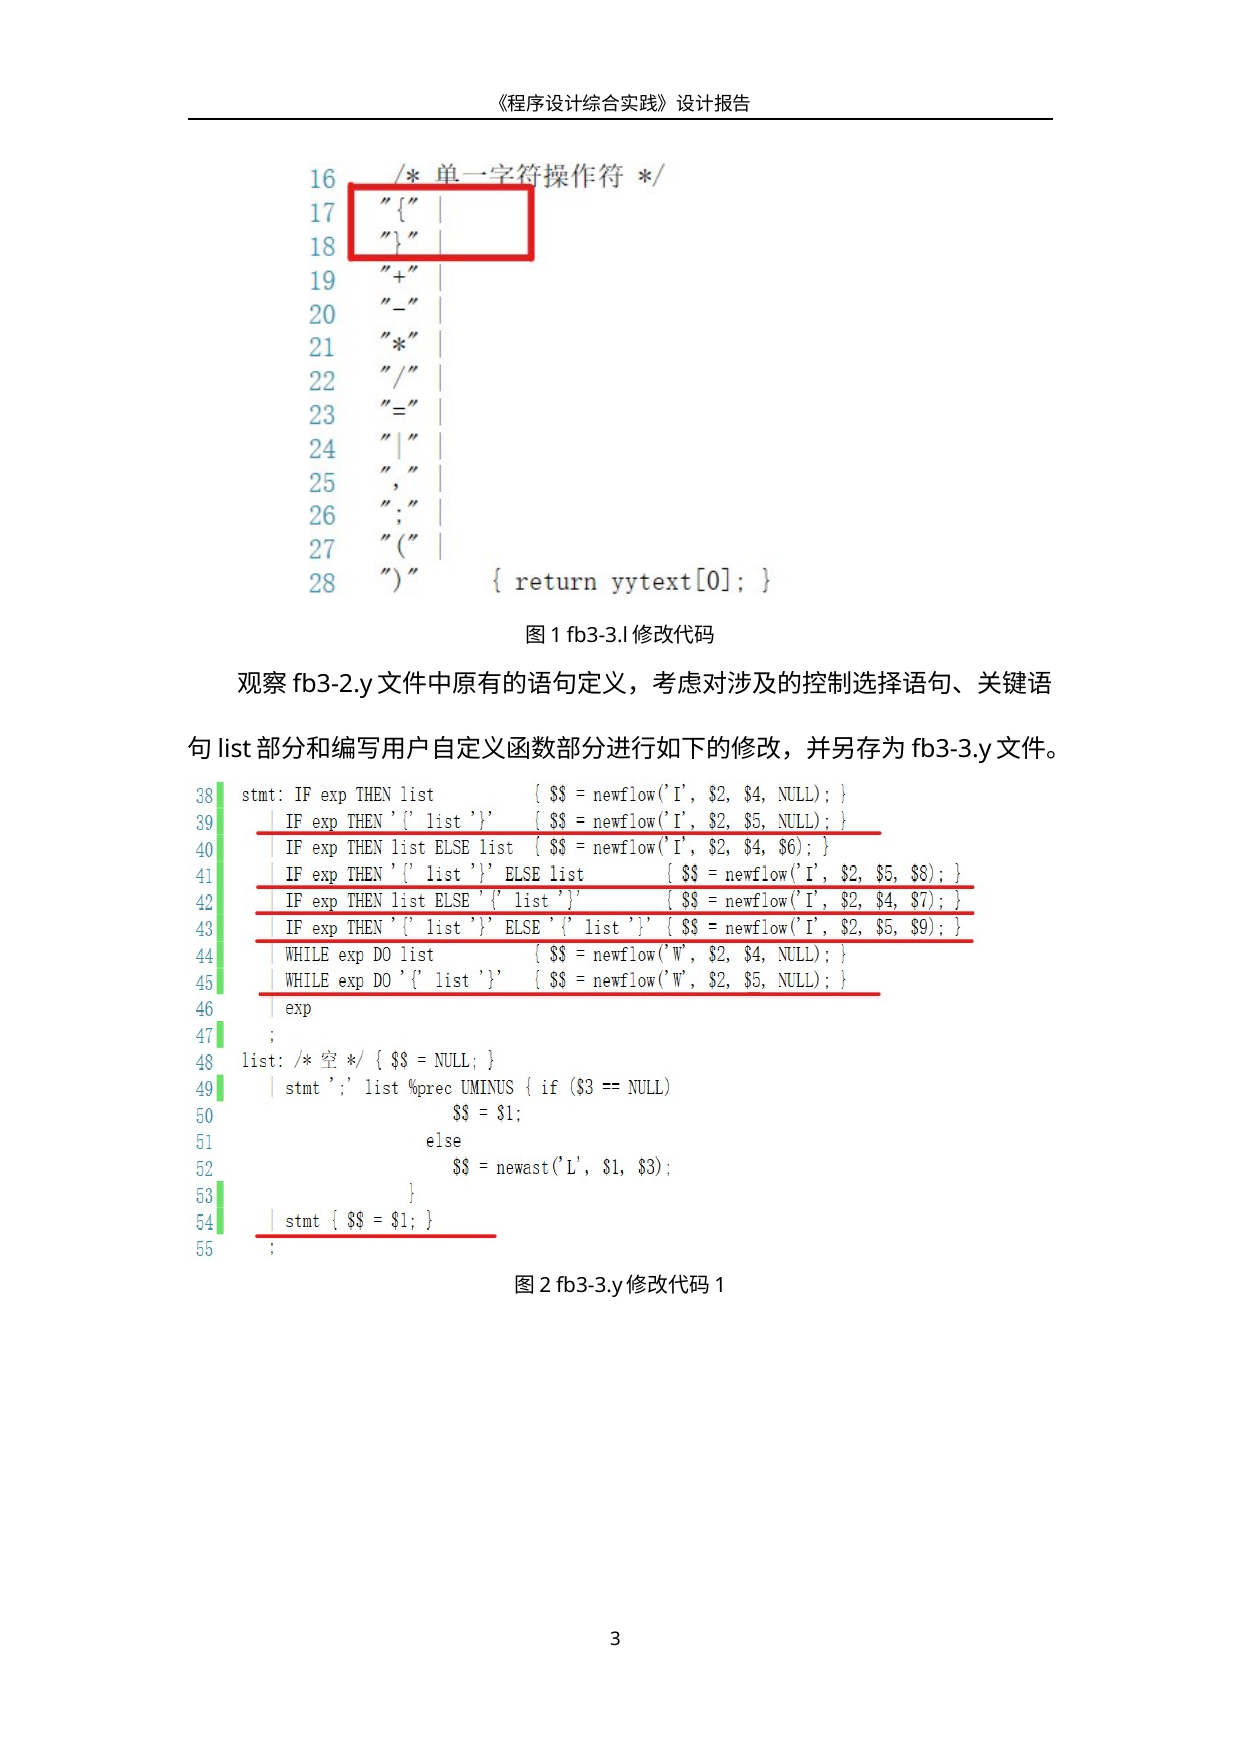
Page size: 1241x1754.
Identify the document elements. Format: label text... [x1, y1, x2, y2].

text 观察fb3-2.y文件中原有的语句定义，考虑对涉及的控制选择语句、关键语句list部分和编写用户自定义函数部分进行如下的修改，并另存为fb3-3.y文件。 [187, 649, 1053, 779]
picture [288, 162, 952, 598]
text 图1 fb3-3.l修改代码 [187, 617, 1053, 649]
text 图2 fb3-3.y修改代码1 [187, 1267, 1053, 1299]
picture [189, 779, 1051, 1259]
